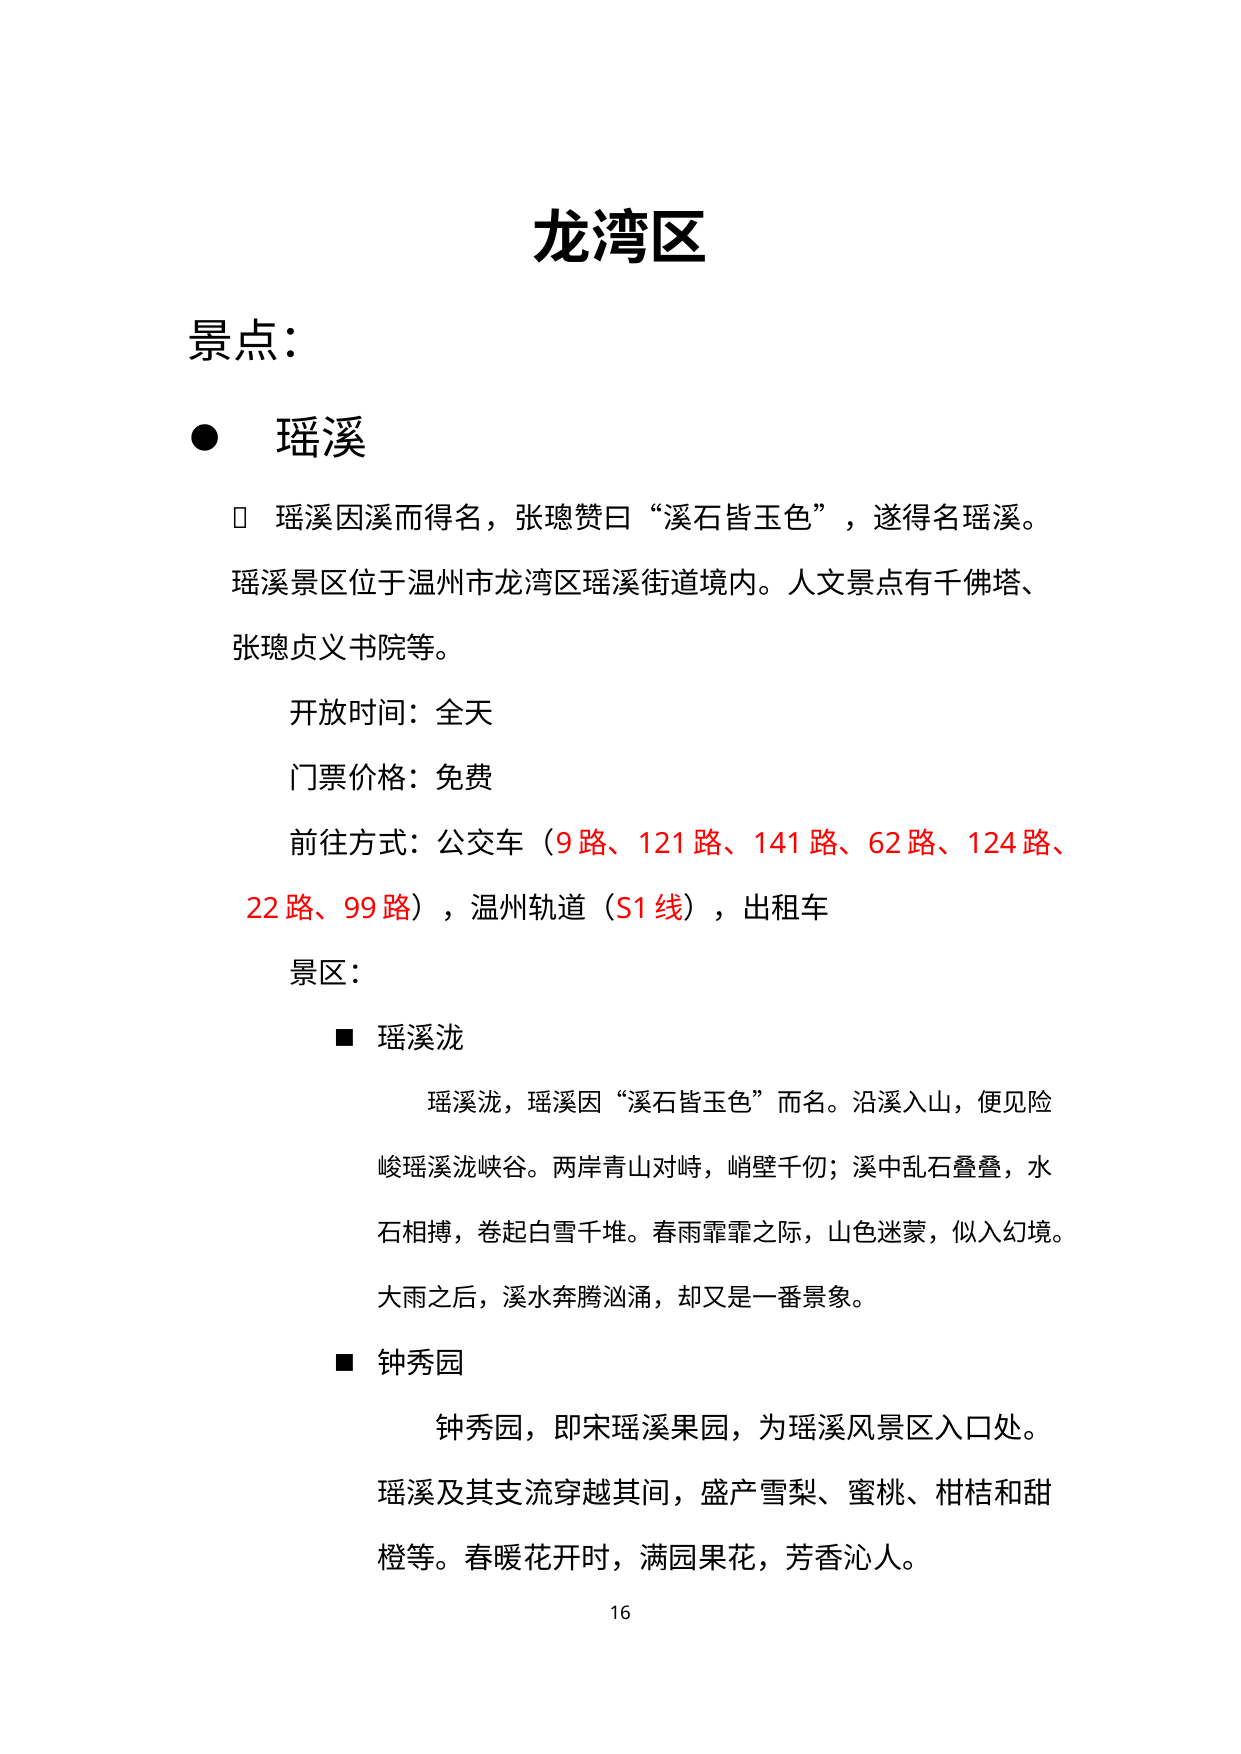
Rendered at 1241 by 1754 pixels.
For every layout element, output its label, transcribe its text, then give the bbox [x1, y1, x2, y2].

list 瑶溪 [187, 386, 1053, 483]
list 瑶溪泷 [333, 1003, 1053, 1068]
list 门票价格：免费 [231, 743, 1053, 808]
list 开放时间：全天 [231, 678, 1053, 743]
list 景区： [246, 938, 1053, 1003]
list  瑶溪因溪而得名，张璁赞曰“溪石皆玉色”，遂得名瑶溪。瑶溪景区位于温州市龙湾区瑶溪街道境内。人文景点有千佛塔、张璁贞义书院等。 [231, 483, 1053, 678]
subtitle 龙湾区 [187, 185, 1053, 282]
list 钟秀园，即宋瑶溪果园，为瑶溪风景区入口处。瑶溪及其支流穿越其间，盛产雪梨、蜜桃、柑桔和甜橙等。春暖花开时，满园果花，芳香沁人。 [377, 1393, 1053, 1588]
list 钟秀园 [333, 1328, 1053, 1393]
text 景点： [187, 288, 1053, 386]
list 瑶溪泷，瑶溪因“溪石皆玉色”而名。沿溪入山，便见险峻瑶溪泷峡谷。两岸青山对峙，峭壁千仞；溪中乱石叠叠，水石相搏，卷起白雪千堆。春雨霏霏之际，山色迷蒙，似入幻境。大雨之后，溪水奔腾汹涌，却又是一番景象。 [377, 1068, 1053, 1328]
list 前往方式：公交车（9路、121路、141路、62路、124路、22路、99路），温州轨道（S1线），出租车 [246, 808, 1053, 938]
